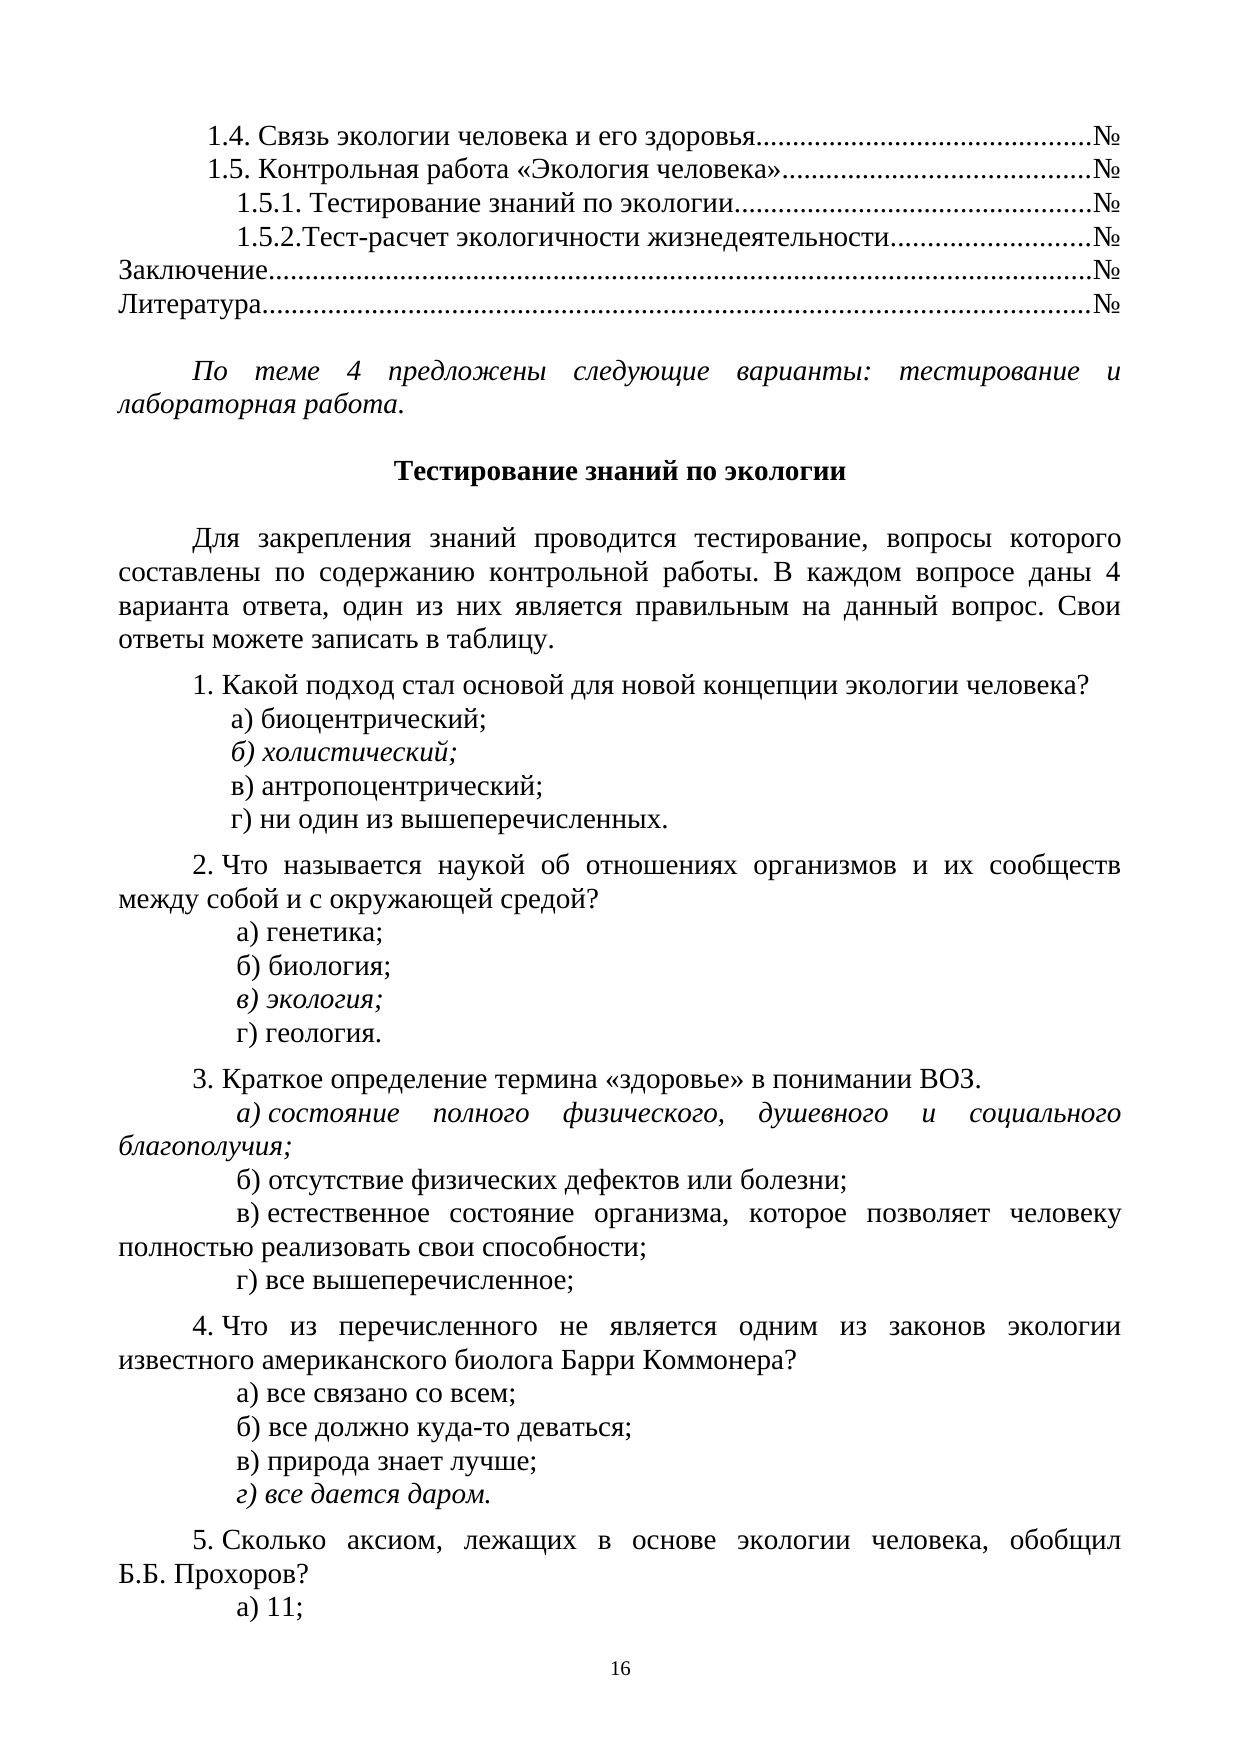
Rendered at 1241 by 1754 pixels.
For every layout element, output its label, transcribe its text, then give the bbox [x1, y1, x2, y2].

text в) природа знает лучше; [236, 1443, 1122, 1476]
text 1.4. Связь экологии человека и его здоровья № [118, 118, 1122, 152]
text г) все дается даром. [236, 1476, 1122, 1510]
text в) антропоцентрический; [231, 768, 1122, 801]
list Что из перечисленного не является одним из законов экологии известного американского биолога Барри Коммонера? [118, 1308, 1122, 1376]
text Для закрепления знаний проводится тестирование, вопросы которого составлены по содержанию контрольной работы. В каждом вопросе даны 4 варианта ответа, один из них является правильным на данный вопрос. Свои ответы можете записать в таблицу. [118, 521, 1122, 655]
text г) ни один из вышеперечисленных. [231, 801, 1122, 835]
text б) биология; [118, 948, 1122, 982]
text а) биоцентрический; [231, 701, 1122, 734]
list Сколько аксиом, лежащих в основе экологии человека, обобщил Б.Б. Прохоров? [118, 1522, 1122, 1589]
text 1.5.1. Тестирование знаний по экологии № [118, 185, 1122, 219]
text Тестирование знаний по экологии [118, 453, 1122, 487]
text г) все вышеперечисленное; [118, 1262, 1122, 1296]
text По теме 4 предложены следующие варианты: тестирование и лабораторная работа. [118, 353, 1122, 420]
list Какой подход стал основой для новой концепции экологии человека? [118, 667, 1122, 701]
text 1.5. Контрольная работа «Экология человека» № [118, 152, 1122, 185]
text а) все связано со всем; [236, 1376, 1122, 1409]
list Что называется наукой об отношениях организмов и их сообществ между собой и с окружающей средой? [118, 847, 1122, 914]
text 1.5.2.Тест-расчет экологичности жизнедеятельности № [118, 219, 1122, 252]
text а) состояние полного физического, душевного и социального благополучия; [118, 1095, 1122, 1162]
text а) генетика; [118, 914, 1122, 948]
text б) отсутствие физических дефектов или болезни; [118, 1162, 1122, 1195]
text в) экология; [118, 982, 1122, 1015]
text б) все должно куда-то деваться; [236, 1409, 1122, 1443]
text в) естественное состояние организма, которое позволяет человеку полностью реализовать свои способности; [118, 1195, 1122, 1262]
list Краткое определение термина «здоровье» в понимании ВОЗ. [118, 1061, 1122, 1095]
text г) геология. [118, 1015, 1122, 1049]
text Заключение № [118, 252, 1122, 286]
text Литература № [118, 286, 1122, 319]
text а) 11; [236, 1589, 1122, 1623]
text б) холистический; [231, 734, 1122, 768]
